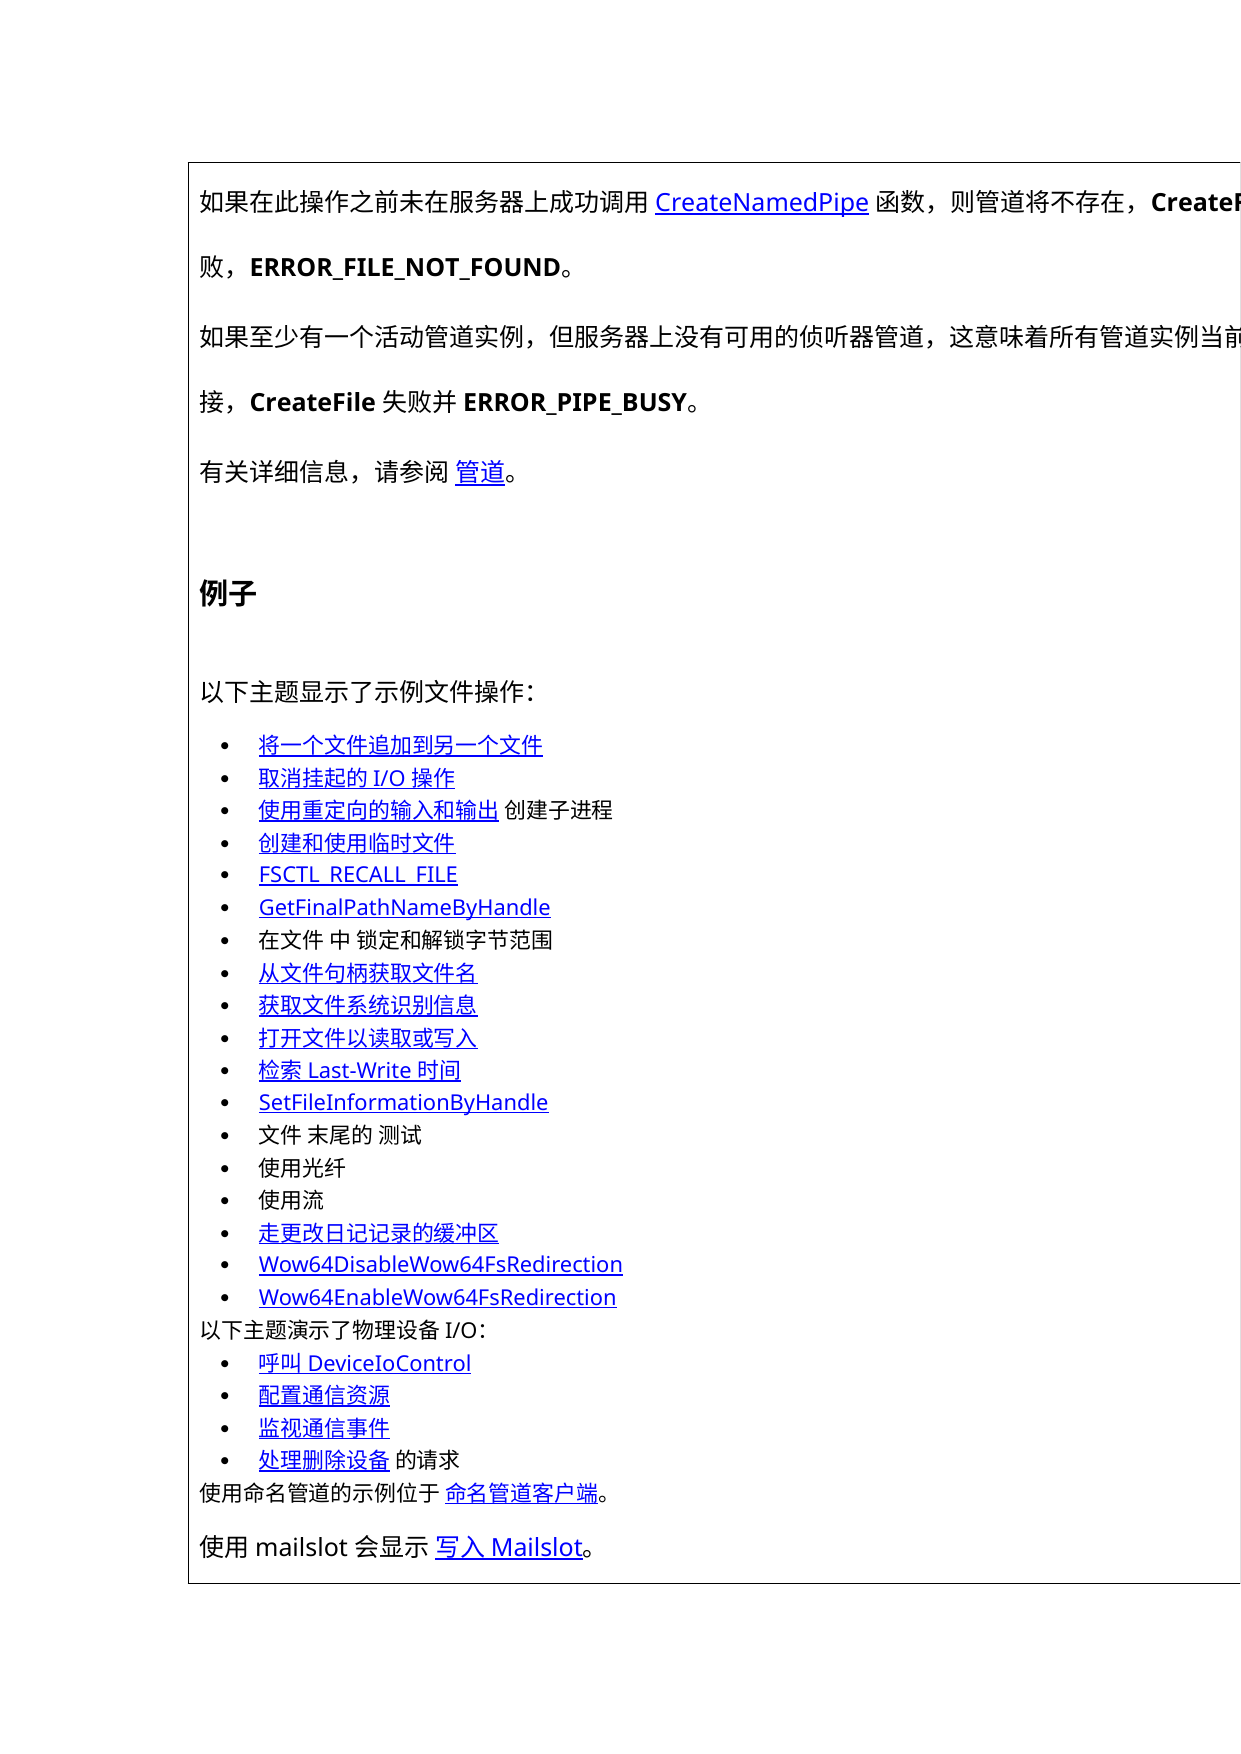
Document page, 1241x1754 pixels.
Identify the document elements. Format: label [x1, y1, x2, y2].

table_header [189, 163, 1240, 1583]
